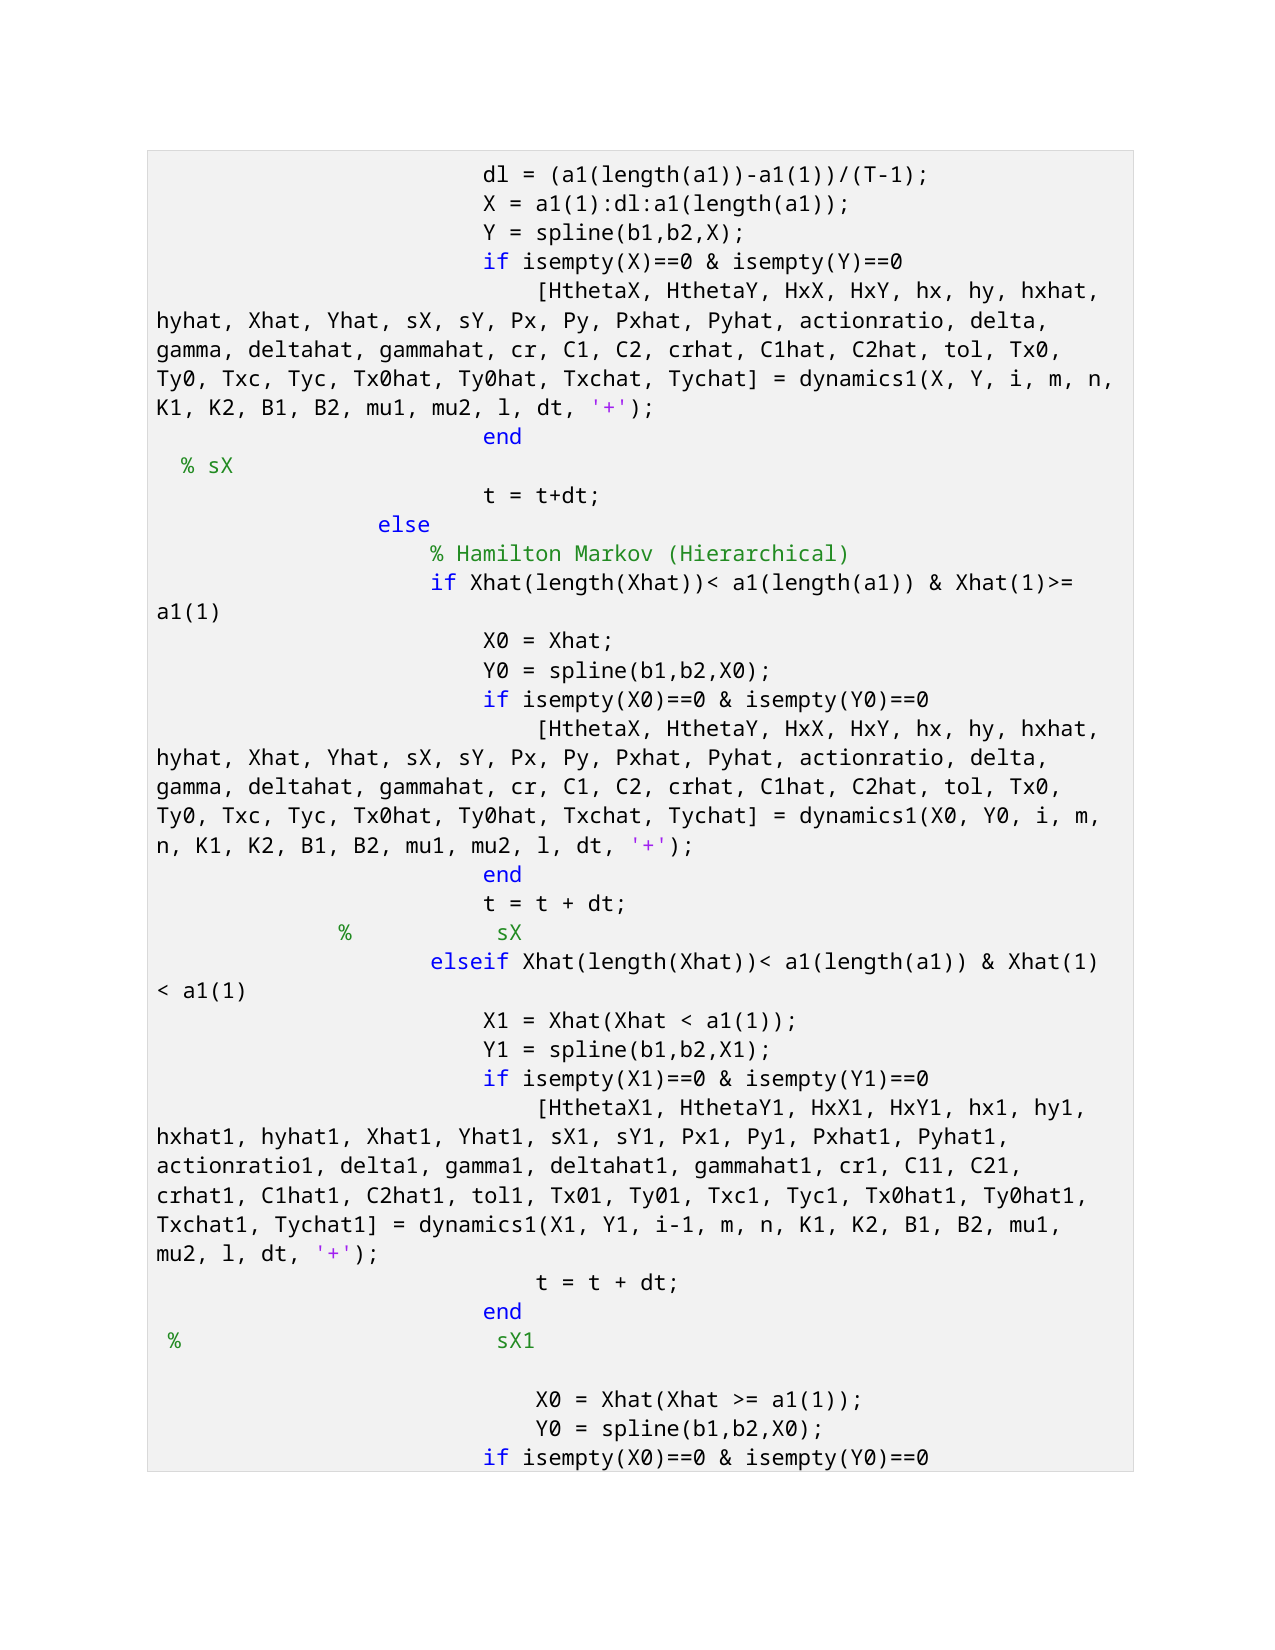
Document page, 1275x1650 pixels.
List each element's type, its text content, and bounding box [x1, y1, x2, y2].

text end [148, 850, 1133, 879]
text [HthetaX, HthetaY, HxX, HxY, hx, hy, hxhat, hyhat, Xhat, Yhat, sX, sY, Px, Py, Pxhat, Pyhat, actionratio, delta, gamma, deltahat, gammahat, cr, C1, C2, crhat, C1hat, C2hat, tol, Tx0, Ty0, Txc, Tyc, Tx0hat, Ty0hat, Txchat, Tychat] = dynamics1(X0, Y0, i, m, n, K1, K2, B1, B2, mu1, mu2, l, dt, '+'); [148, 704, 1133, 850]
text X0 = Xhat(Xhat >= a1(1)); [148, 1375, 1133, 1404]
text t = t + dt; [148, 1258, 1133, 1287]
text t = t + dt; [148, 879, 1133, 908]
text if isempty(X)==0 & isempty(Y)==0 [148, 237, 1133, 267]
text X1 = Xhat(Xhat < a1(1)); [148, 996, 1133, 1025]
text dl = (a1(length(a1))-a1(1))/(T-1); [148, 151, 1133, 179]
text % Hamilton Markov (Hierarchical) [148, 529, 1133, 558]
text if isempty(X0)==0 & isempty(Y0)==0 [148, 675, 1133, 704]
text X = a1(1):dl:a1(length(a1)); [148, 179, 1133, 208]
text if isempty(X0)==0 & isempty(Y0)==0 [148, 1433, 1133, 1471]
text end [148, 412, 1133, 442]
text % sX [148, 908, 1133, 937]
text end [148, 1287, 1133, 1317]
text if Xhat(length(Xhat))< a1(length(a1)) & Xhat(1)>= a1(1) [148, 558, 1133, 617]
text % sX [148, 442, 1133, 471]
text elseif Xhat(length(Xhat))< a1(length(a1)) & Xhat(1) < a1(1) [148, 937, 1133, 996]
text [HthetaX1, HthetaY1, HxX1, HxY1, hx1, hy1, hxhat1, hyhat1, Xhat1, Yhat1, sX1, sY1, Px1, Py1, Pxhat1, Pyhat1, actionratio1, delta1, gamma1, deltahat1, gammahat1, cr1, C11, C21, crhat1, C1hat1, C2hat1, tol1, Tx01, Ty01, Txc1, Tyc1, Tx0hat1, Ty0hat1, Txchat1, Tychat1] = dynamics1(X1, Y1, i-1, m, n, K1, K2, B1, B2, mu1, mu2, l, dt, '+'); [148, 1083, 1133, 1258]
text X0 = Xhat; [148, 617, 1133, 646]
text t = t+dt; [148, 471, 1133, 500]
text % sX1 [148, 1317, 1133, 1346]
text Y = spline(b1,b2,X); [148, 208, 1133, 237]
text else [148, 500, 1133, 529]
text if isempty(X1)==0 & isempty(Y1)==0 [148, 1054, 1133, 1083]
text [HthetaX, HthetaY, HxX, HxY, hx, hy, hxhat, hyhat, Xhat, Yhat, sX, sY, Px, Py, Pxhat, Pyhat, actionratio, delta, gamma, deltahat, gammahat, cr, C1, C2, crhat, C1hat, C2hat, tol, Tx0, Ty0, Txc, Tyc, Tx0hat, Ty0hat, Txchat, Tychat] = dynamics1(X, Y, i, m, n, K1, K2, B1, B2, mu1, mu2, l, dt, '+'); [148, 267, 1133, 412]
text Y1 = spline(b1,b2,X1); [148, 1025, 1133, 1054]
text Y0 = spline(b1,b2,X0); [148, 646, 1133, 675]
text Y0 = spline(b1,b2,X0); [148, 1404, 1133, 1433]
